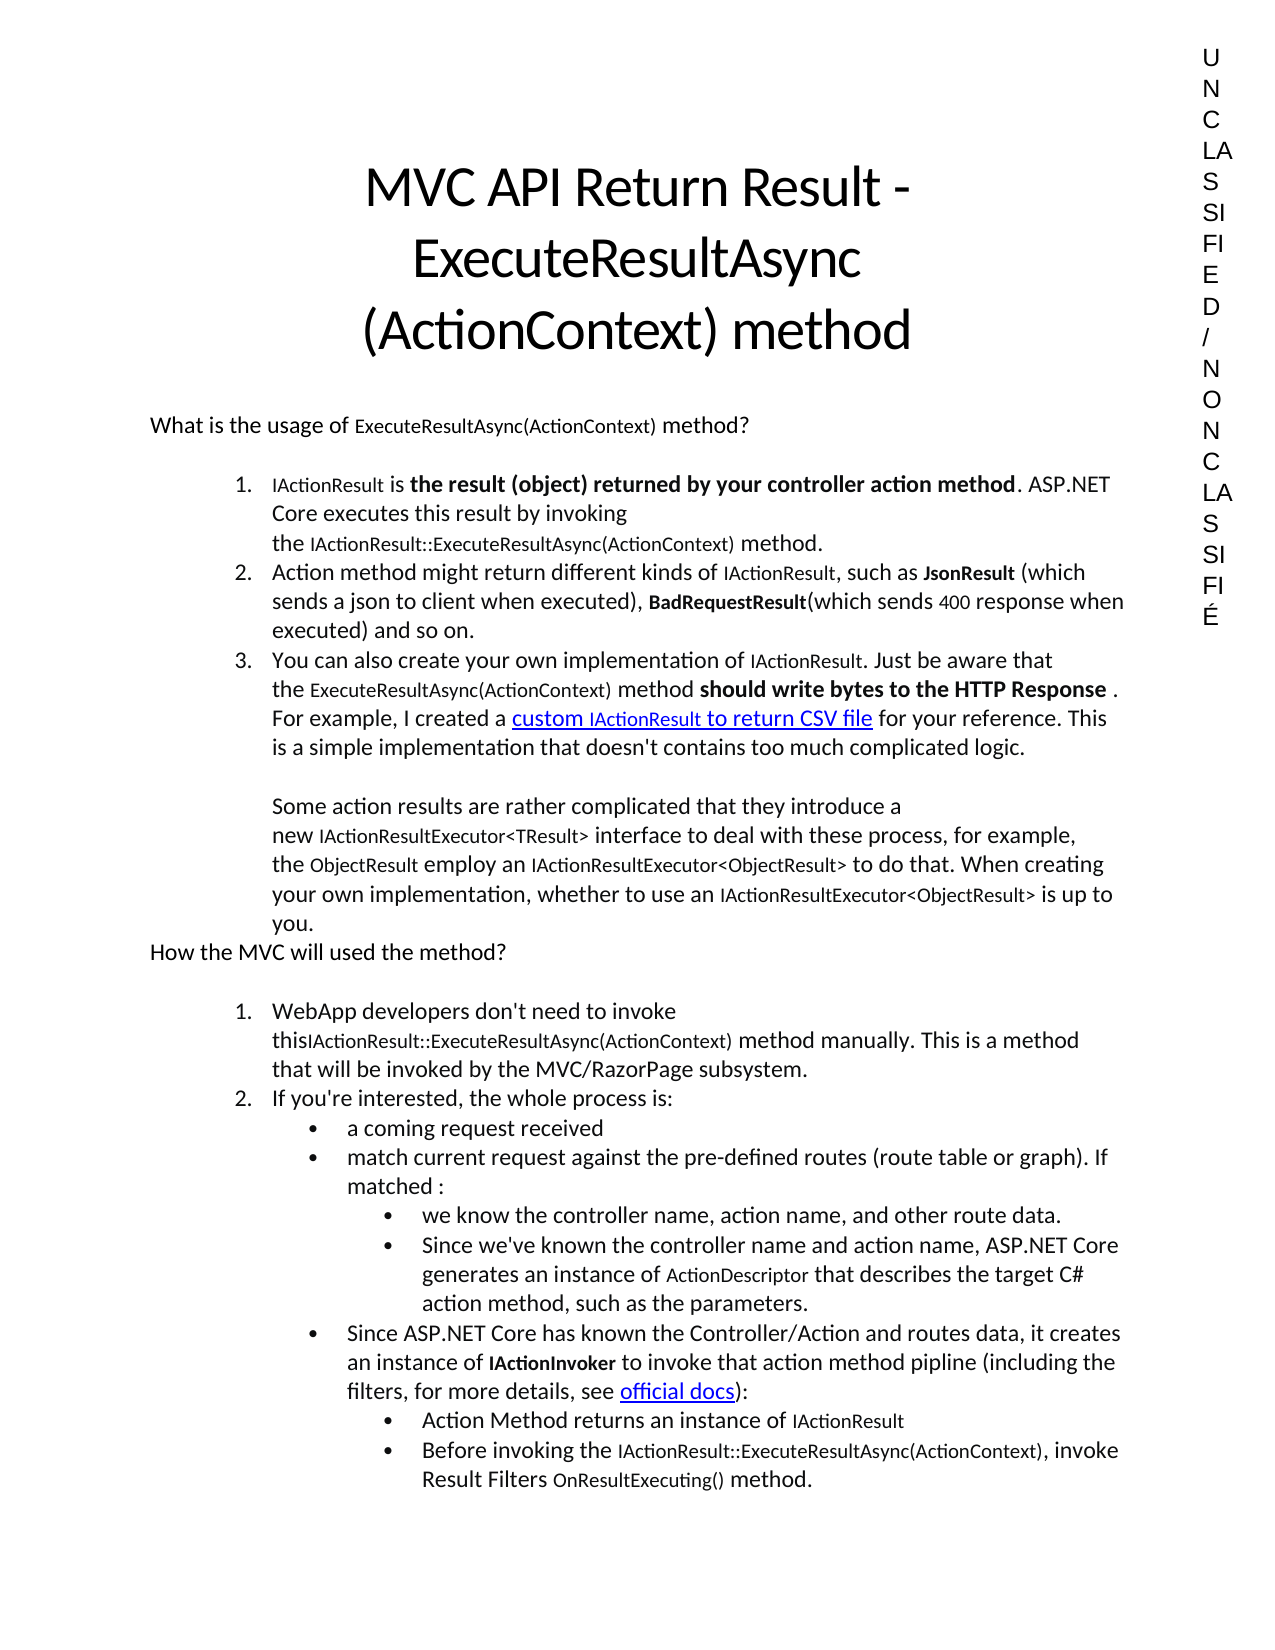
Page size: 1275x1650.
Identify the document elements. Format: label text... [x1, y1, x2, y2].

title MVC API Return Result - ExecuteResultAsync [150, 150, 1125, 292]
list we know the controller name, action name, and other route data. [384, 1201, 1125, 1230]
list WebApp developers don't need to invoke thisIActionResult::ExecuteResultAsync(ActionContext) method manually. This is a method that will be invoked by the MVC/RazorPage subsystem. [234, 996, 1125, 1083]
list a coming request received [309, 1113, 1125, 1142]
text What is the usage of ExecuteResultAsync(ActionContext) method? [150, 411, 1125, 440]
text How the MVC will used the method? [150, 937, 1125, 967]
list Action method might return different kinds of IActionResult, such as JsonResult (which sends a json to client when executed), BadRequestResult(which sends 400 response when executed) and so on. [234, 557, 1125, 645]
title (ActionContext) method [150, 292, 1125, 364]
list match current request against the pre-defined routes (route table or graph). If matched : [309, 1142, 1125, 1201]
list Action Method returns an instance of IActionResult [384, 1406, 1125, 1435]
list Since ASP.NET Core has known the Controller/Action and routes data, it creates an instance of IActionInvoker to invoke that action method pipline (including the filters, for more details, see official docs): [309, 1318, 1125, 1406]
list You can also create your own implementation of IActionResult. Just be aware that the ExecuteResultAsync(ActionContext) method should write bytes to the HTTP Response . For example, I created a custom IActionResult to return CSV file for your reference. This is a simple implementation that doesn't contains too much complicated logic. [234, 645, 1125, 762]
list Since we've known the controller name and action name, ASP.NET Core generates an instance of ActionDescriptor that describes the target C# action method, such as the parameters. [384, 1230, 1125, 1318]
list IActionResult is the result (object) returned by your controller action method. ASP.NET Core executes this result by invoking the IActionResult::ExecuteResultAsync(ActionContext) method. [234, 469, 1125, 557]
text Some action results are rather complicated that they introduce a new IActionResultExecutor<TResult> interface to deal with these process, for example, the ObjectResult employ an IActionResultExecutor<ObjectResult> to do that. When creating your own implementation, whether to use an IActionResultExecutor<ObjectResult> is up to you. [272, 791, 1125, 937]
list Before invoking the IActionResult::ExecuteResultAsync(ActionContext), invoke Result Filters OnResultExecuting() method. [384, 1435, 1125, 1493]
list If you're interested, the whole process is: [234, 1083, 1125, 1113]
